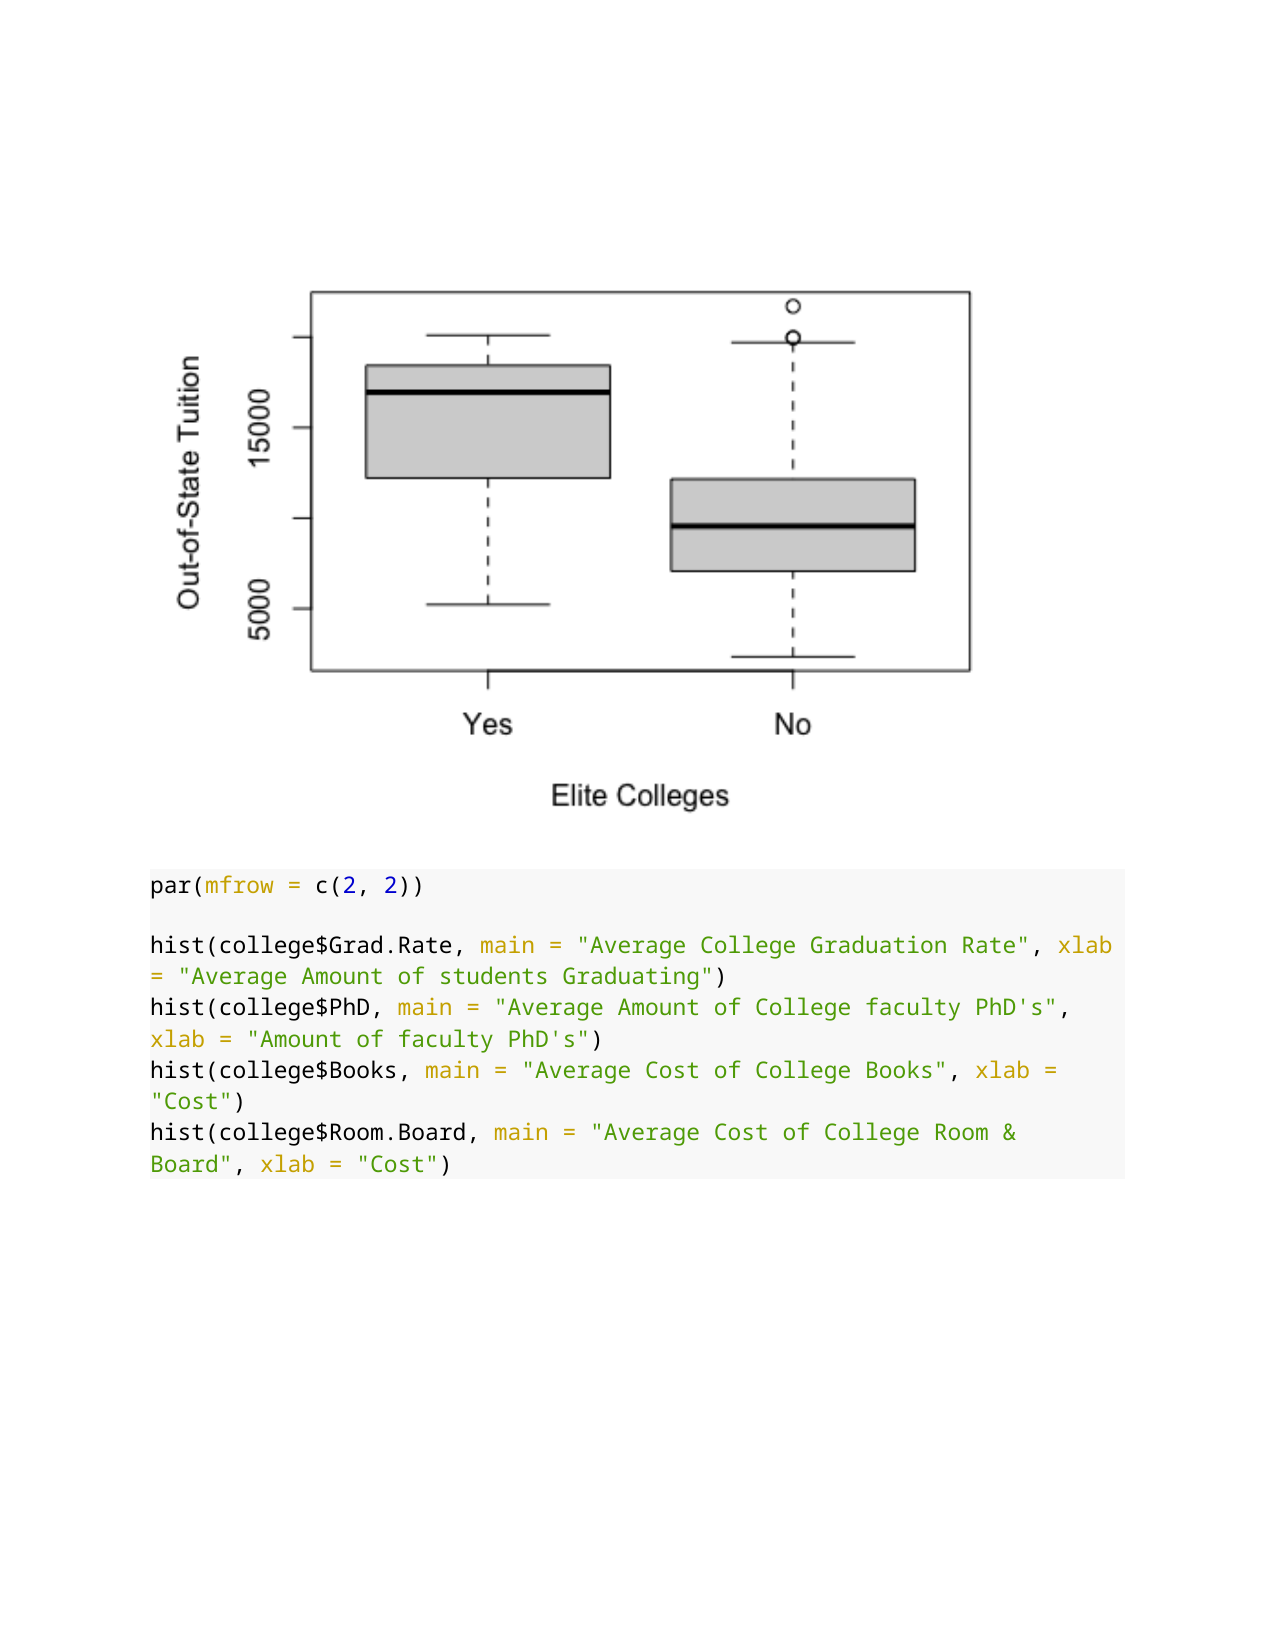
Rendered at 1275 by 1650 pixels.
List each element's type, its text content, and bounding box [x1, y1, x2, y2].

picture [168, 150, 1044, 850]
text par(mfrow = c(2, 2)) hist(college$Grad.Rate, main = "Average College Graduation Rate", xlab = "Average Amount of students Graduating") hist(college$PhD, main = "Average Amount of College faculty PhD's", xlab = "Amount of faculty PhD's") hist(college$Books, main = "Average Cost of College Books", xlab = "Cost") hist(college$Room.Board, main = "Average Cost of College Room & Board", xlab = "Cost") [150, 869, 1125, 1179]
